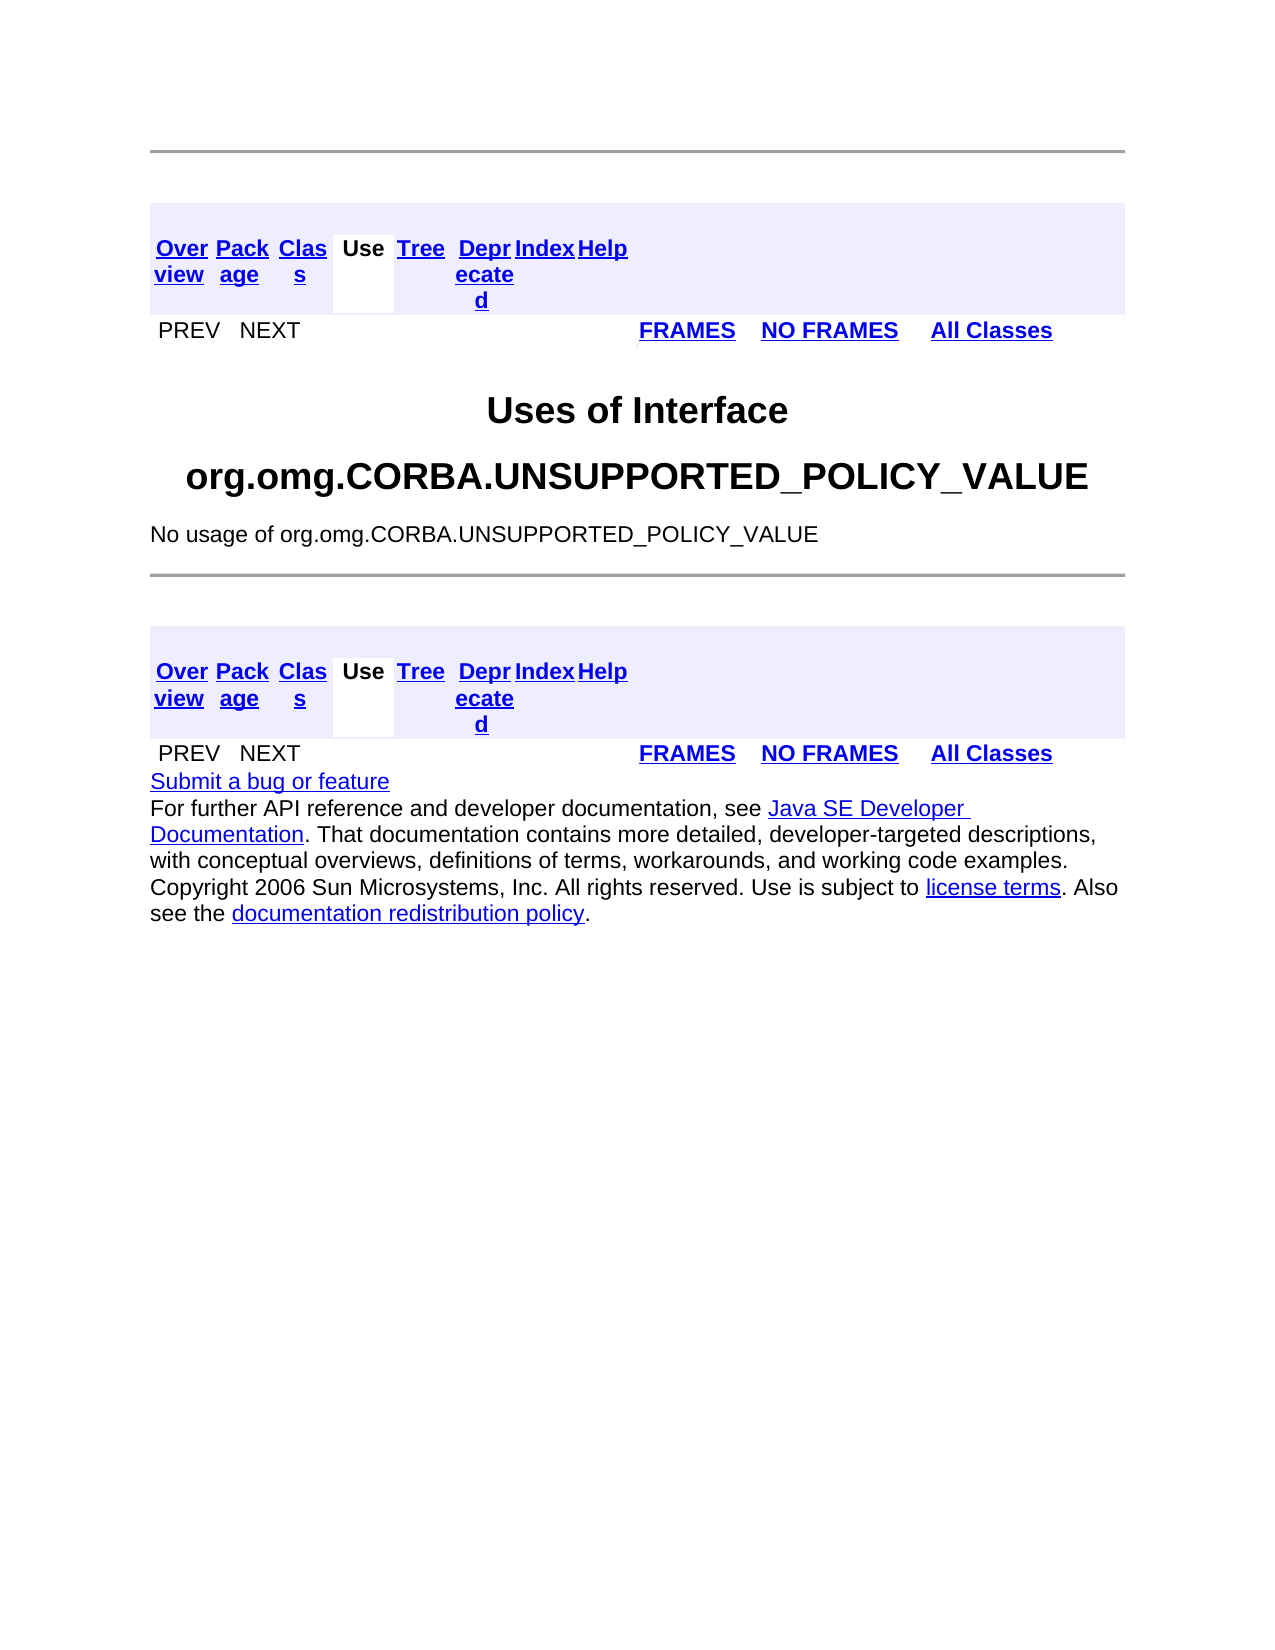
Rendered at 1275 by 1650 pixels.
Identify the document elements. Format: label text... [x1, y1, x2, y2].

text Uses of Interface [150, 388, 1125, 431]
table_cell PREV NEXT [150, 739, 637, 768]
text Submit a bug or feature [150, 768, 1125, 795]
table_cell FRAMES NO FRAMES All Classes [638, 739, 1125, 768]
table_header [150, 203, 1125, 315]
table_header [150, 626, 1125, 739]
text org.omg.CORBA.UNSUPPORTED_POLICY_VALUE [150, 454, 1125, 497]
table_cell FRAMES NO FRAMES All Classes [638, 315, 1125, 345]
text For further API reference and developer documentation, see Java SE Developer Documentation. That documentation contains more detailed, developer-targeted descriptions, with conceptual overviews, definitions of terms, workarounds, and working code examples. [150, 795, 1125, 874]
text Copyright 2006 Sun Microsystems, Inc. All rights reserved. Use is subject to license terms. Also see the documentation redistribution policy. [150, 874, 1125, 926]
text No usage of org.omg.CORBA.UNSUPPORTED_POLICY_VALUE [150, 521, 1125, 547]
table_cell PREV NEXT [150, 315, 637, 345]
